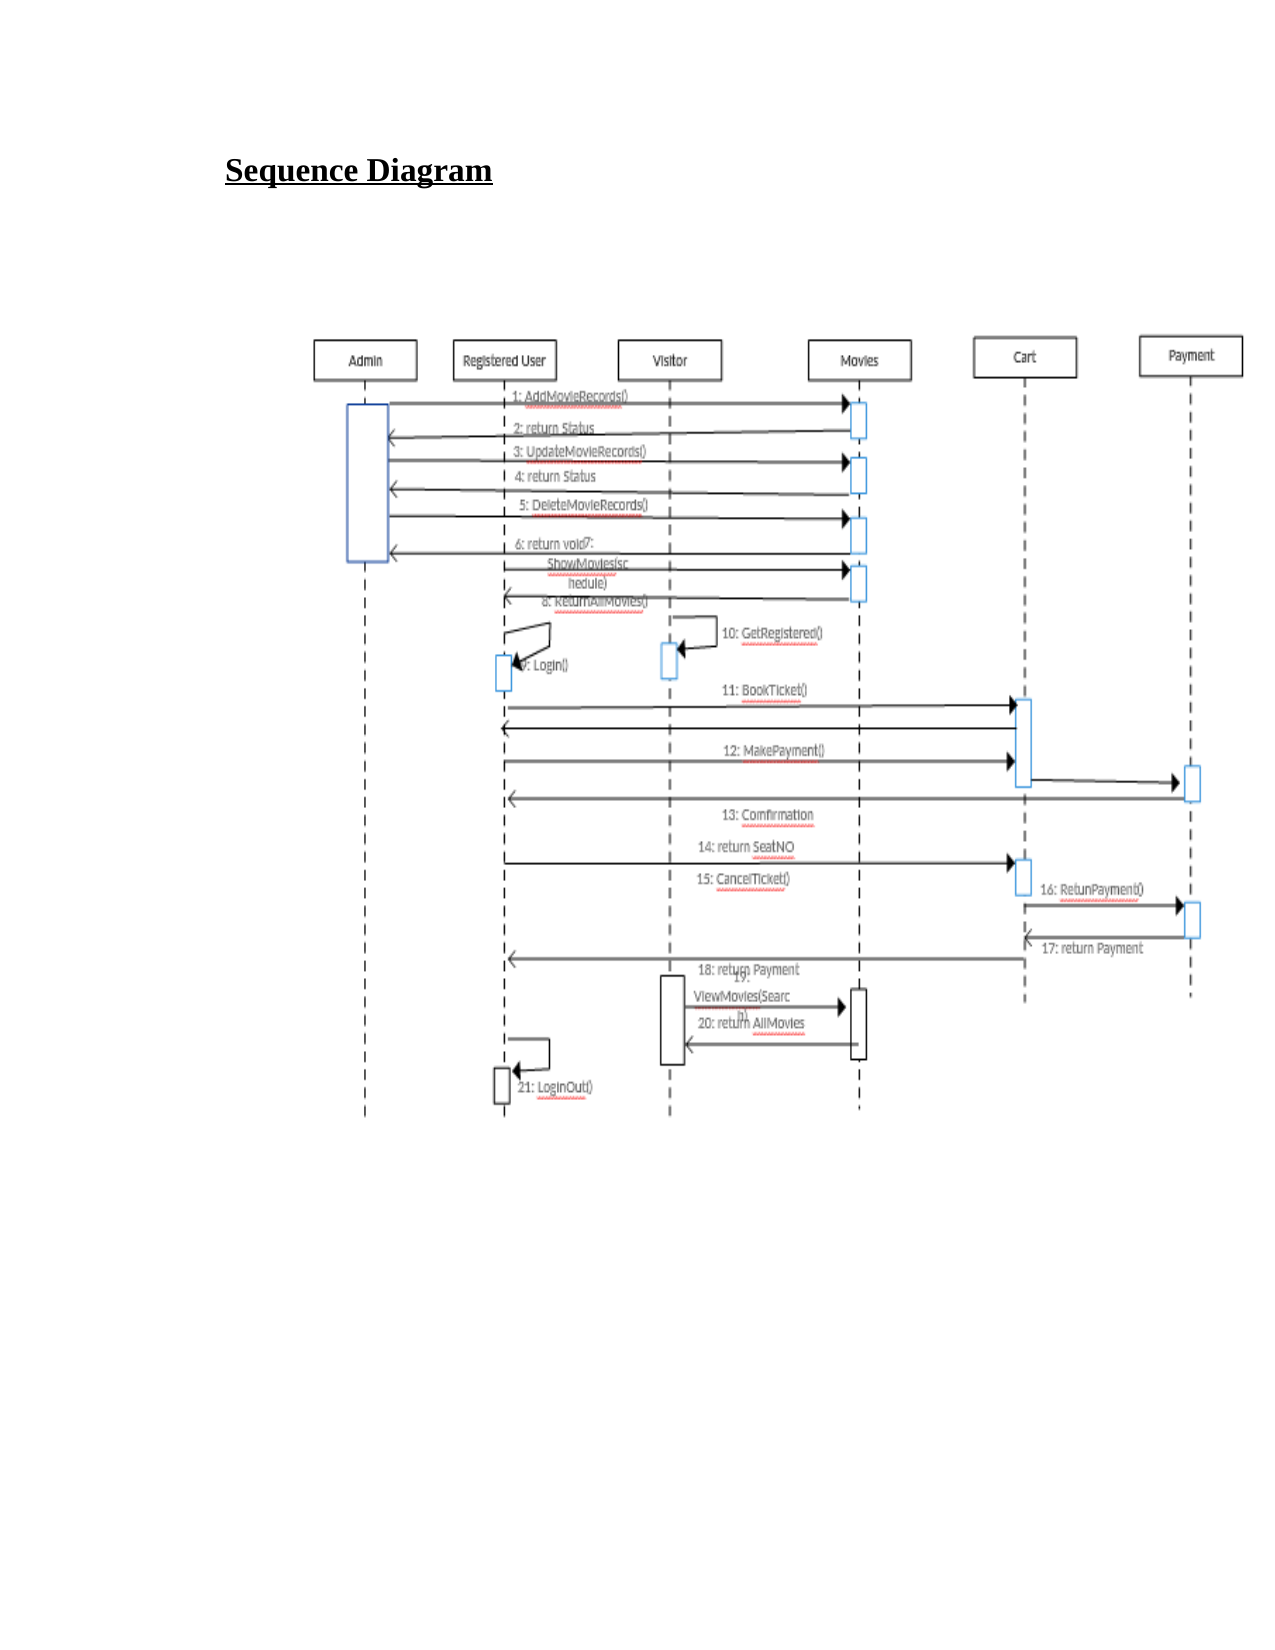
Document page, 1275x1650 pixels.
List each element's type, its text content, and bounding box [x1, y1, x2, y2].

list Sequence Diagram [225, 150, 1125, 192]
picture [225, 192, 1275, 1148]
